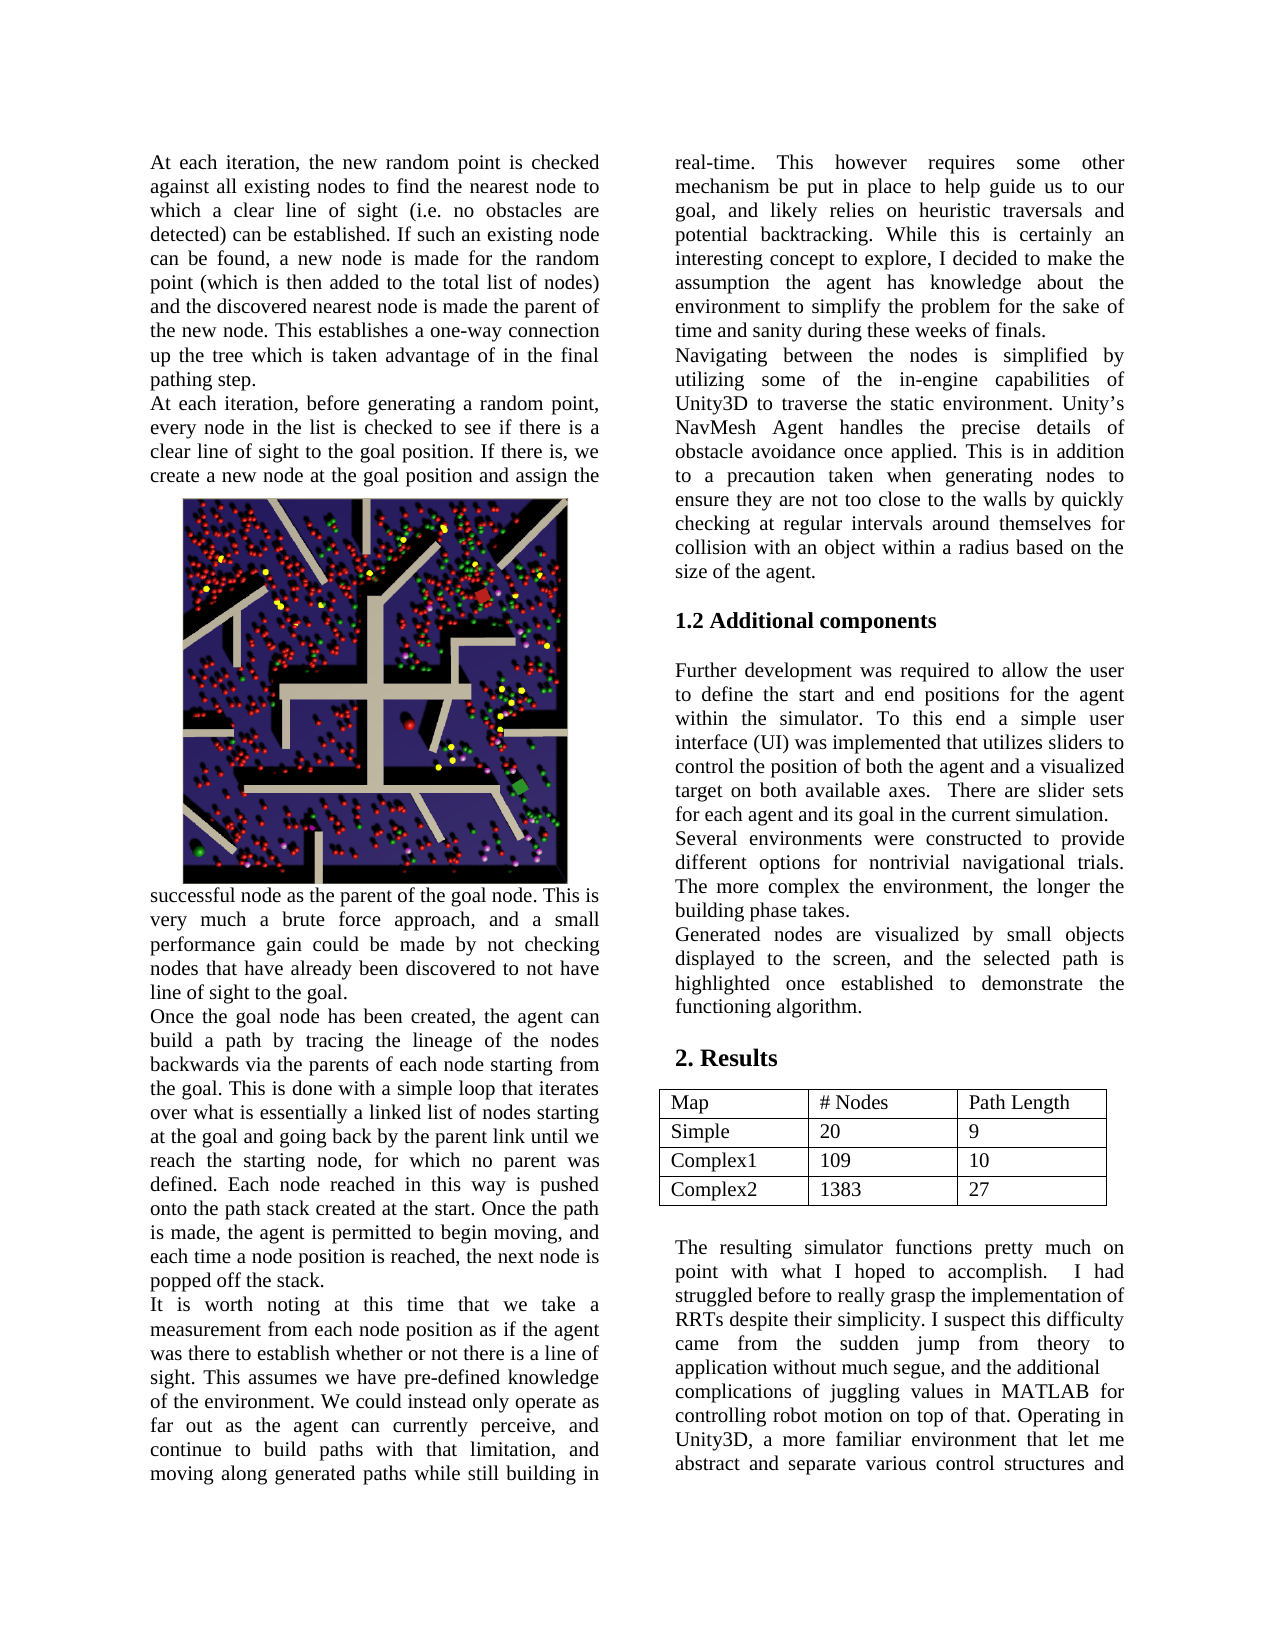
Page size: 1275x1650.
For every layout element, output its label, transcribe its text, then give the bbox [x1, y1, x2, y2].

table_cell 10 [958, 1148, 1106, 1176]
table_cell Complex2 [660, 1177, 808, 1205]
picture [182, 498, 569, 884]
text Further development was required to allow the user to define the start and end positions for the agent within the simulator. To this end a simple user interface (UI) was implemented that utilizes sliders to control the position of both the agent and a visualized target on both available axes. There are slider sets for each agent and its goal in the current simulation. [675, 658, 1125, 826]
table_header # Nodes [809, 1090, 957, 1118]
table_cell 9 [958, 1119, 1106, 1147]
text Once the goal node has been created, the agent can build a path by tracing the lineage of the nodes backwards via the parents of each node starting from the goal. This is done with a simple loop that iterates over what is essentially a linked list of nodes starting at the goal and going back by the parent link until we reach the starting node, for which no parent was defined. Each node reached in this way is pushed onto the path stack created at the start. Once the path is made, the agent is permitted to begin moving, and each time a node position is reached, the next node is popped off the stack. [150, 1004, 600, 1292]
text Generated nodes are visualized by small objects displayed to the screen, and the selected path is highlighted once established to demonstrate the functioning algorithm. [675, 922, 1125, 1018]
table_cell 20 [809, 1119, 957, 1147]
table_cell 27 [958, 1177, 1106, 1205]
text Several environments were constructed to provide different options for nontrivial navigational trials. The more complex the environment, the longer the building phase takes. [675, 826, 1125, 922]
table_cell Complex1 [660, 1148, 808, 1176]
text 1.2 Additional components [675, 607, 1125, 633]
table_cell 109 [809, 1148, 957, 1176]
table_header Map [660, 1090, 808, 1118]
text Navigating between the nodes is simplified by utilizing some of the in-engine capabilities of Unity3D to traverse the static environment. Unity’s NavMesh Agent handles the precise details of obstacle avoidance once applied. This is in addition to a precaution taken when generating nodes to ensure they are not too close to the walls by quickly checking at regular intervals around themselves for collision with an object within a radius based on the size of the agent. [675, 342, 1125, 583]
table_cell Simple [660, 1119, 808, 1147]
text It is worth noting at this time that we take a measurement from each node position as if the agent was there to establish whether or not there is a line of sight. This assumes we have pre-defined knowledge of the environment. We could instead only operate as far out as the agent can currently perceive, and continue to build paths with that limitation, and moving along generated paths while still building in real-time. This however requires some other mechanism be put in place to help guide us to our goal, and likely relies on heuristic traversals and potential backtracking. While this is certainly an interesting concept to explore, I decided to make the assumption the agent has knowledge about the environment to simplify the problem for the sake of time and sanity during these weeks of finals. [675, 150, 1125, 342]
text It is worth noting at this time that we take a measurement from each node position as if the agent was there to establish whether or not there is a line of sight. This assumes we have pre-defined knowledge of the environment. We could instead only operate as far out as the agent can currently perceive, and continue to build paths with that limitation, and moving along generated paths while still building in real-time. This however requires some other mechanism be put in place to help guide us to our goal, and likely relies on heuristic traversals and potential backtracking. While this is certainly an interesting concept to explore, I decided to make the assumption the agent has knowledge about the environment to simplify the problem for the sake of time and sanity during these weeks of finals. [150, 1292, 600, 1485]
table_header Path Length [958, 1090, 1106, 1118]
text 2. Results [675, 1043, 1125, 1071]
table_cell 1383 [809, 1177, 957, 1205]
